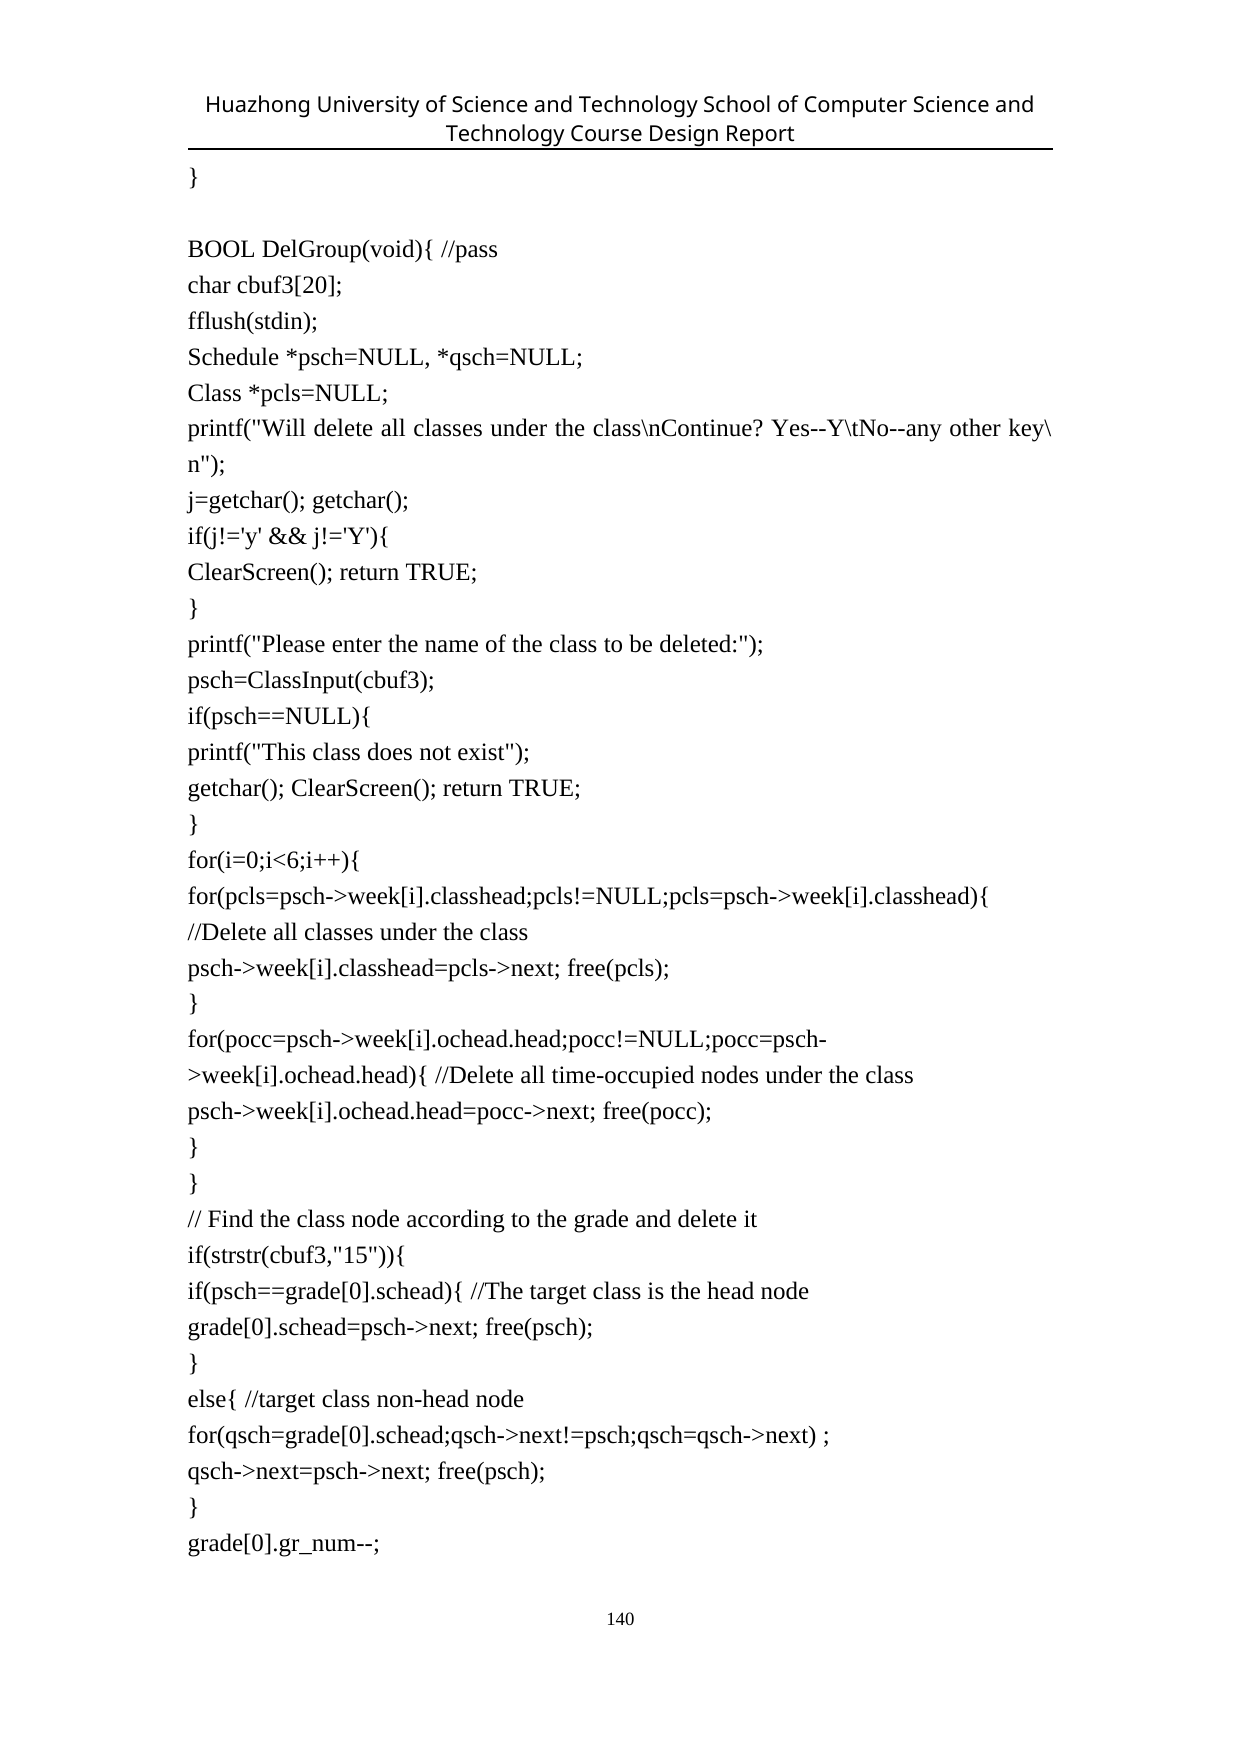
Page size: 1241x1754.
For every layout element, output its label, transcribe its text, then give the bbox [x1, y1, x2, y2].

text psch=ClassInput(cbuf3); [187, 665, 1053, 694]
text for(pcls=psch->week[i].classhead;pcls!=NULL;pcls=psch->week[i].classhead){ //Delete all classes under the class [187, 881, 1053, 945]
text printf("Please enter the name of the class to be deleted:"); [187, 629, 1053, 658]
text } [187, 809, 1053, 838]
text } [187, 593, 1053, 622]
text printf("This class does not exist"); [187, 737, 1053, 766]
text grade[0].gr_num--; [187, 1528, 1053, 1556]
text if(strstr(cbuf3,"15")){ [187, 1240, 1053, 1269]
text if(psch==grade[0].schead){ //The target class is the head node [187, 1276, 1053, 1305]
text for(qsch=grade[0].schead;qsch->next!=psch;qsch=qsch->next) ; [187, 1420, 1053, 1448]
text } [187, 162, 1053, 191]
text psch->week[i].ochead.head=pocc->next; free(pocc); [187, 1096, 1053, 1125]
text grade[0].schead=psch->next; free(psch); [187, 1312, 1053, 1341]
text ClearScreen(); return TRUE; [187, 557, 1053, 586]
text else{ //target class non-head node [187, 1384, 1053, 1413]
text char cbuf3[20]; [187, 270, 1053, 298]
text } [187, 988, 1053, 1017]
text BOOL DelGroup(void){ //pass [187, 234, 1053, 263]
text fflush(stdin); [187, 306, 1053, 334]
text printf("Will delete all classes under the class\nContinue? Yes--Y\tNo--any other key\n"); [187, 413, 1053, 478]
text for(pocc=psch->week[i].ochead.head;pocc!=NULL;pocc=psch->week[i].ochead.head){ //Delete all time-occupied nodes under the class [187, 1024, 1053, 1089]
text if(j!='y' && j!='Y'){ [187, 521, 1053, 550]
text psch->week[i].classhead=pcls->next; free(pcls); [187, 953, 1053, 981]
text Class *pcls=NULL; [187, 378, 1053, 406]
text for(i=0;i<6;i++){ [187, 845, 1053, 873]
text j=getchar(); getchar(); [187, 485, 1053, 514]
text qsch->next=psch->next; free(psch); [187, 1456, 1053, 1484]
text } [187, 1168, 1053, 1197]
text getchar(); ClearScreen(); return TRUE; [187, 773, 1053, 802]
text } [187, 1132, 1053, 1161]
text } [187, 1492, 1053, 1520]
text // Find the class node according to the grade and delete it [187, 1204, 1053, 1233]
text } [187, 1348, 1053, 1377]
text if(psch==NULL){ [187, 701, 1053, 730]
text Schedule *psch=NULL, *qsch=NULL; [187, 342, 1053, 370]
